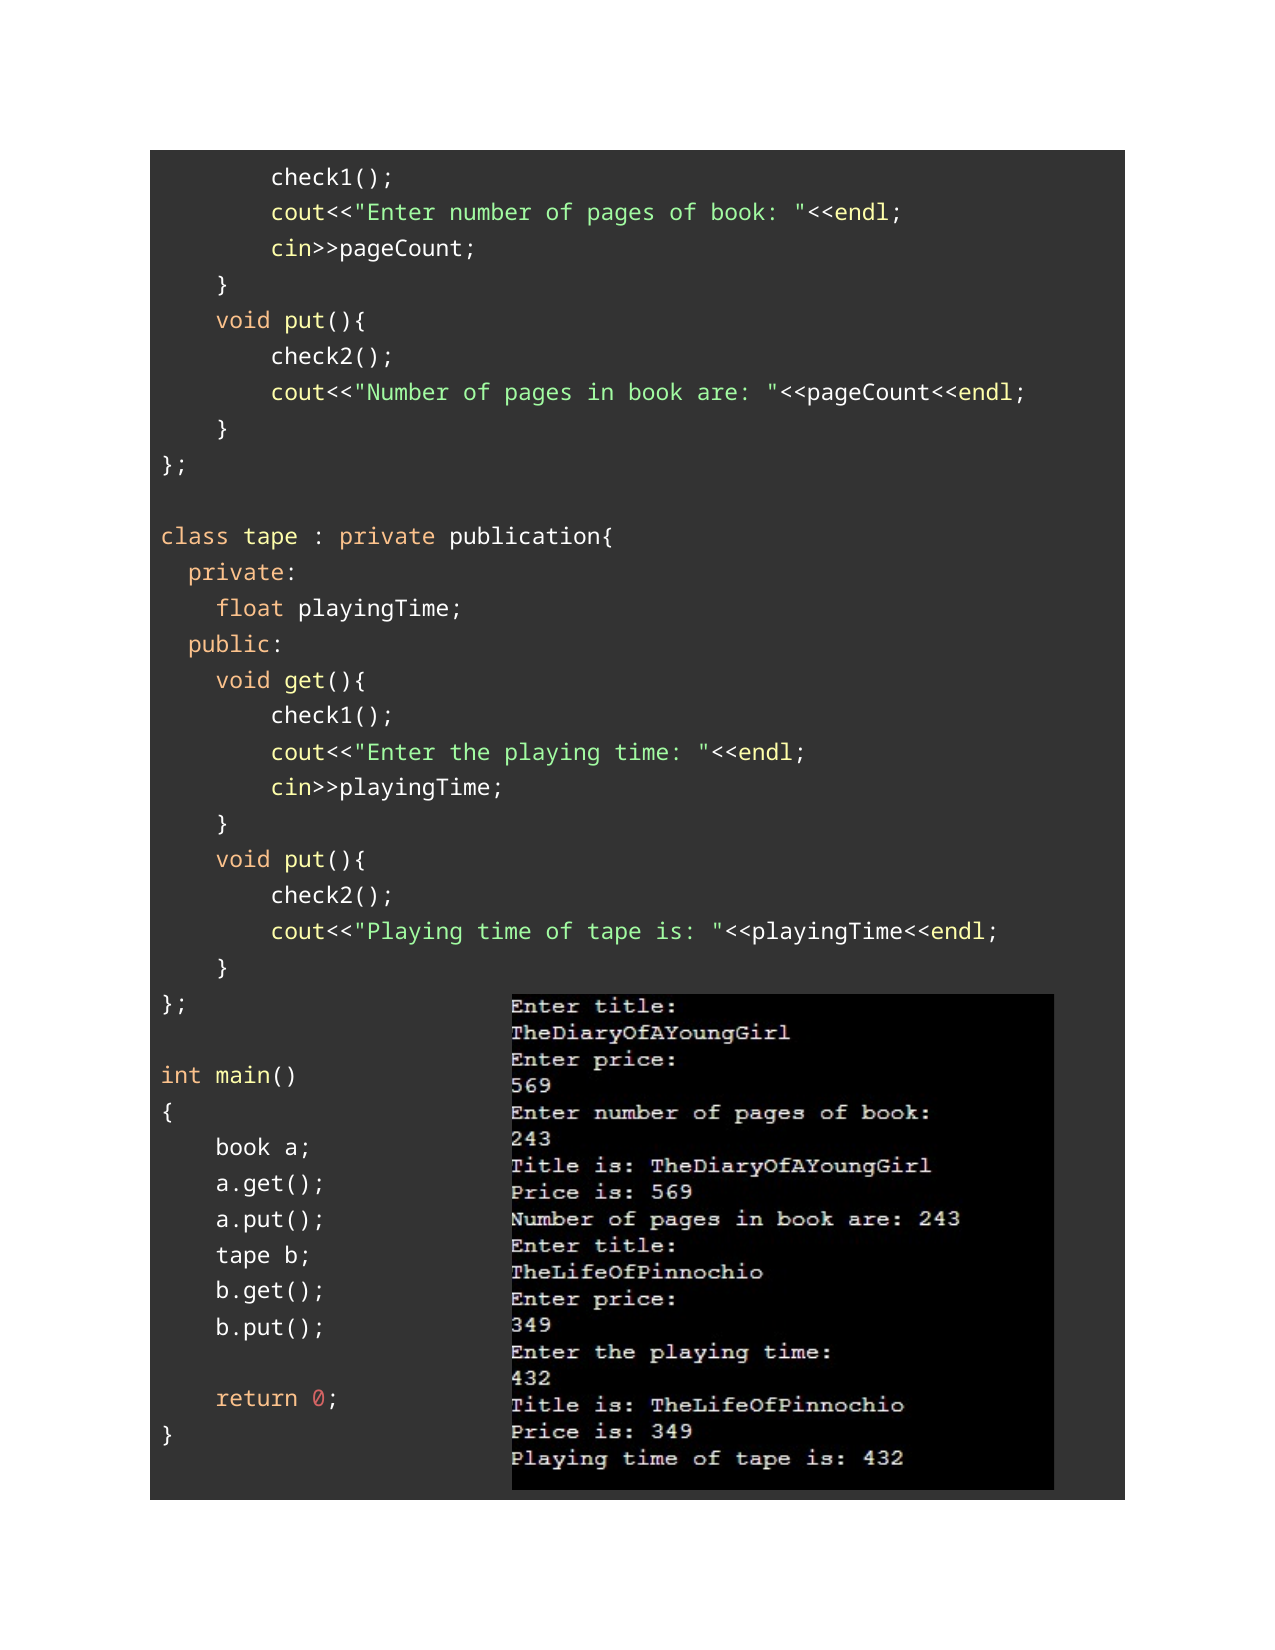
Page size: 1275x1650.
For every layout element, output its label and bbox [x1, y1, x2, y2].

table_header [150, 150, 1125, 1500]
picture [512, 994, 1055, 1490]
